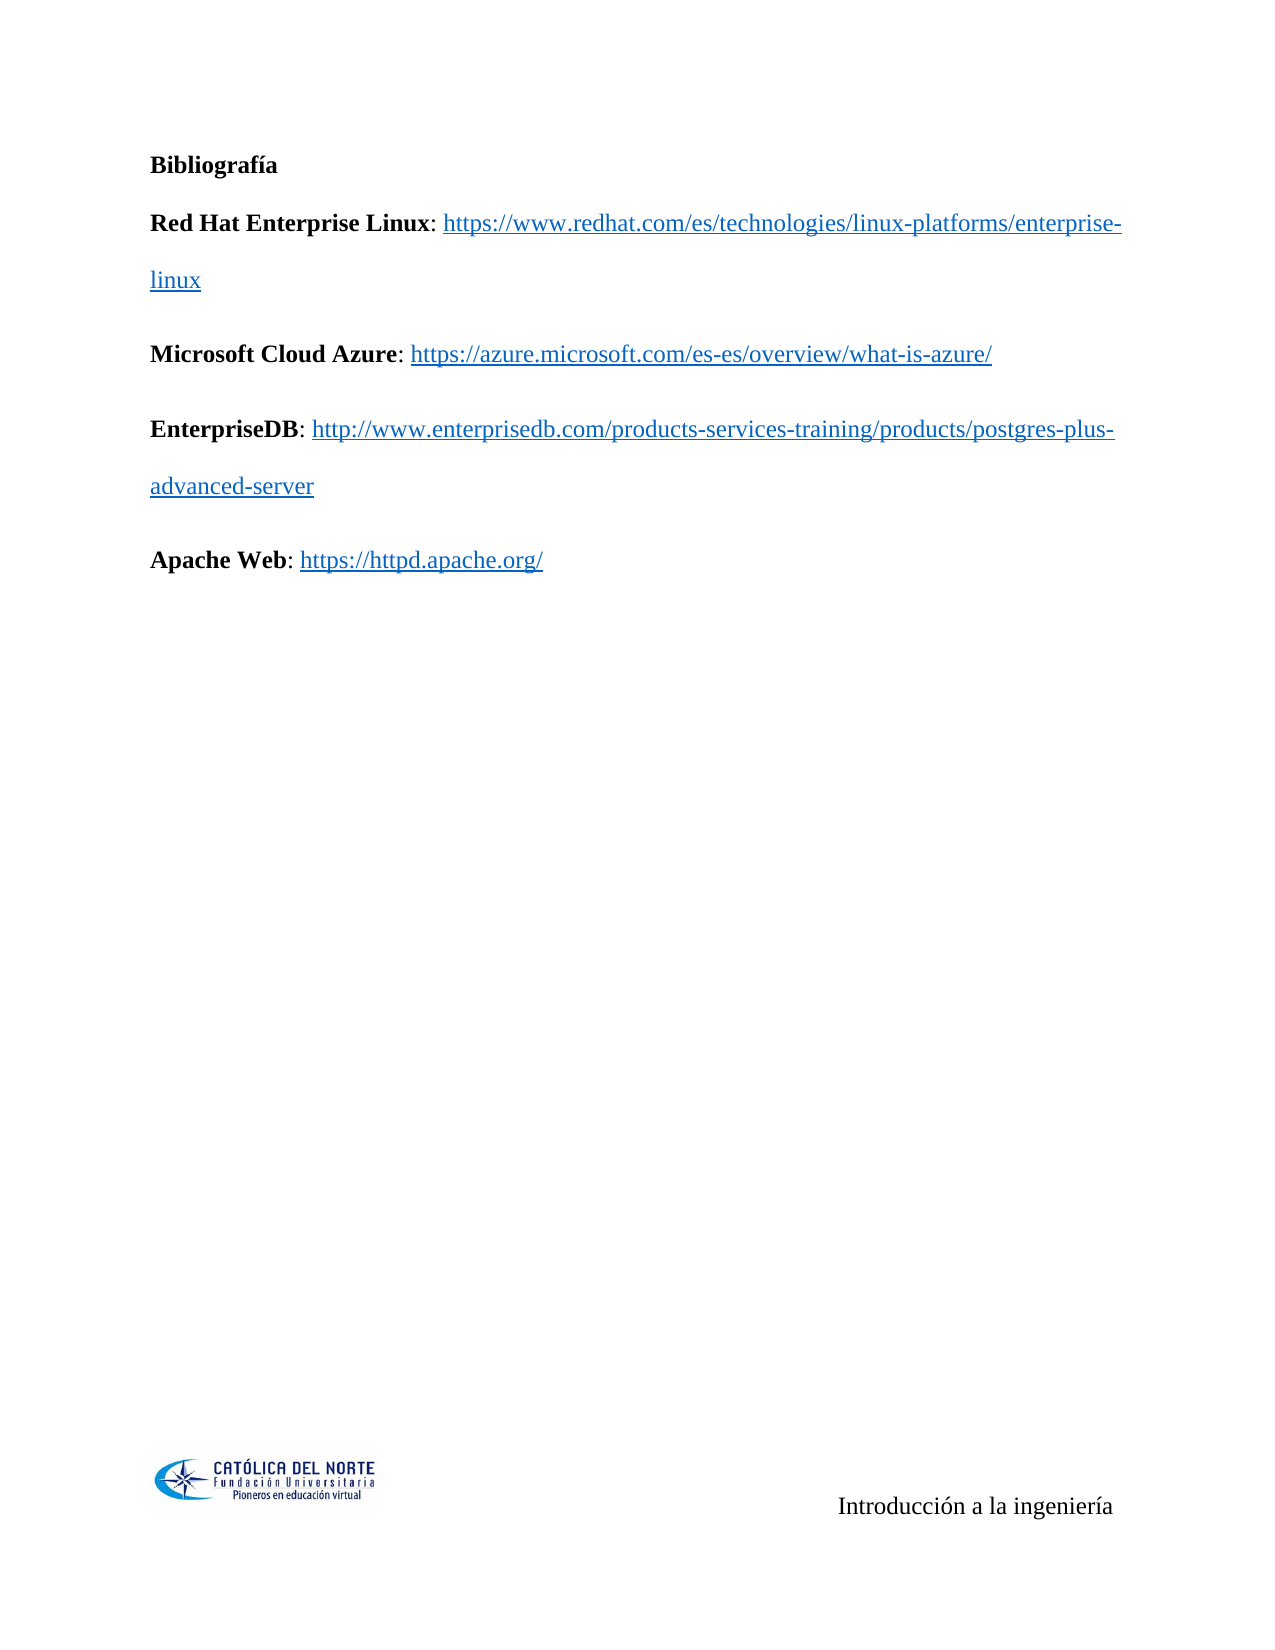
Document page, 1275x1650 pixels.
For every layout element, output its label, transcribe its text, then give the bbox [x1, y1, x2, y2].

text EnterpriseDB: http://www.enterprisedb.com/products-services-training/products/postgres-plus-advanced-server [150, 414, 1125, 500]
text Microsoft Cloud Azure: https://azure.microsoft.com/es-es/overview/what-is-azure/ [150, 339, 1125, 368]
subtitle Bibliografía [150, 150, 1125, 179]
picture [150, 1441, 382, 1515]
text Apache Web: https://httpd.apache.org/ [150, 545, 1125, 574]
text Red Hat Enterprise Linux: https://www.redhat.com/es/technologies/linux-platforms/enterprise-linux [150, 208, 1125, 294]
